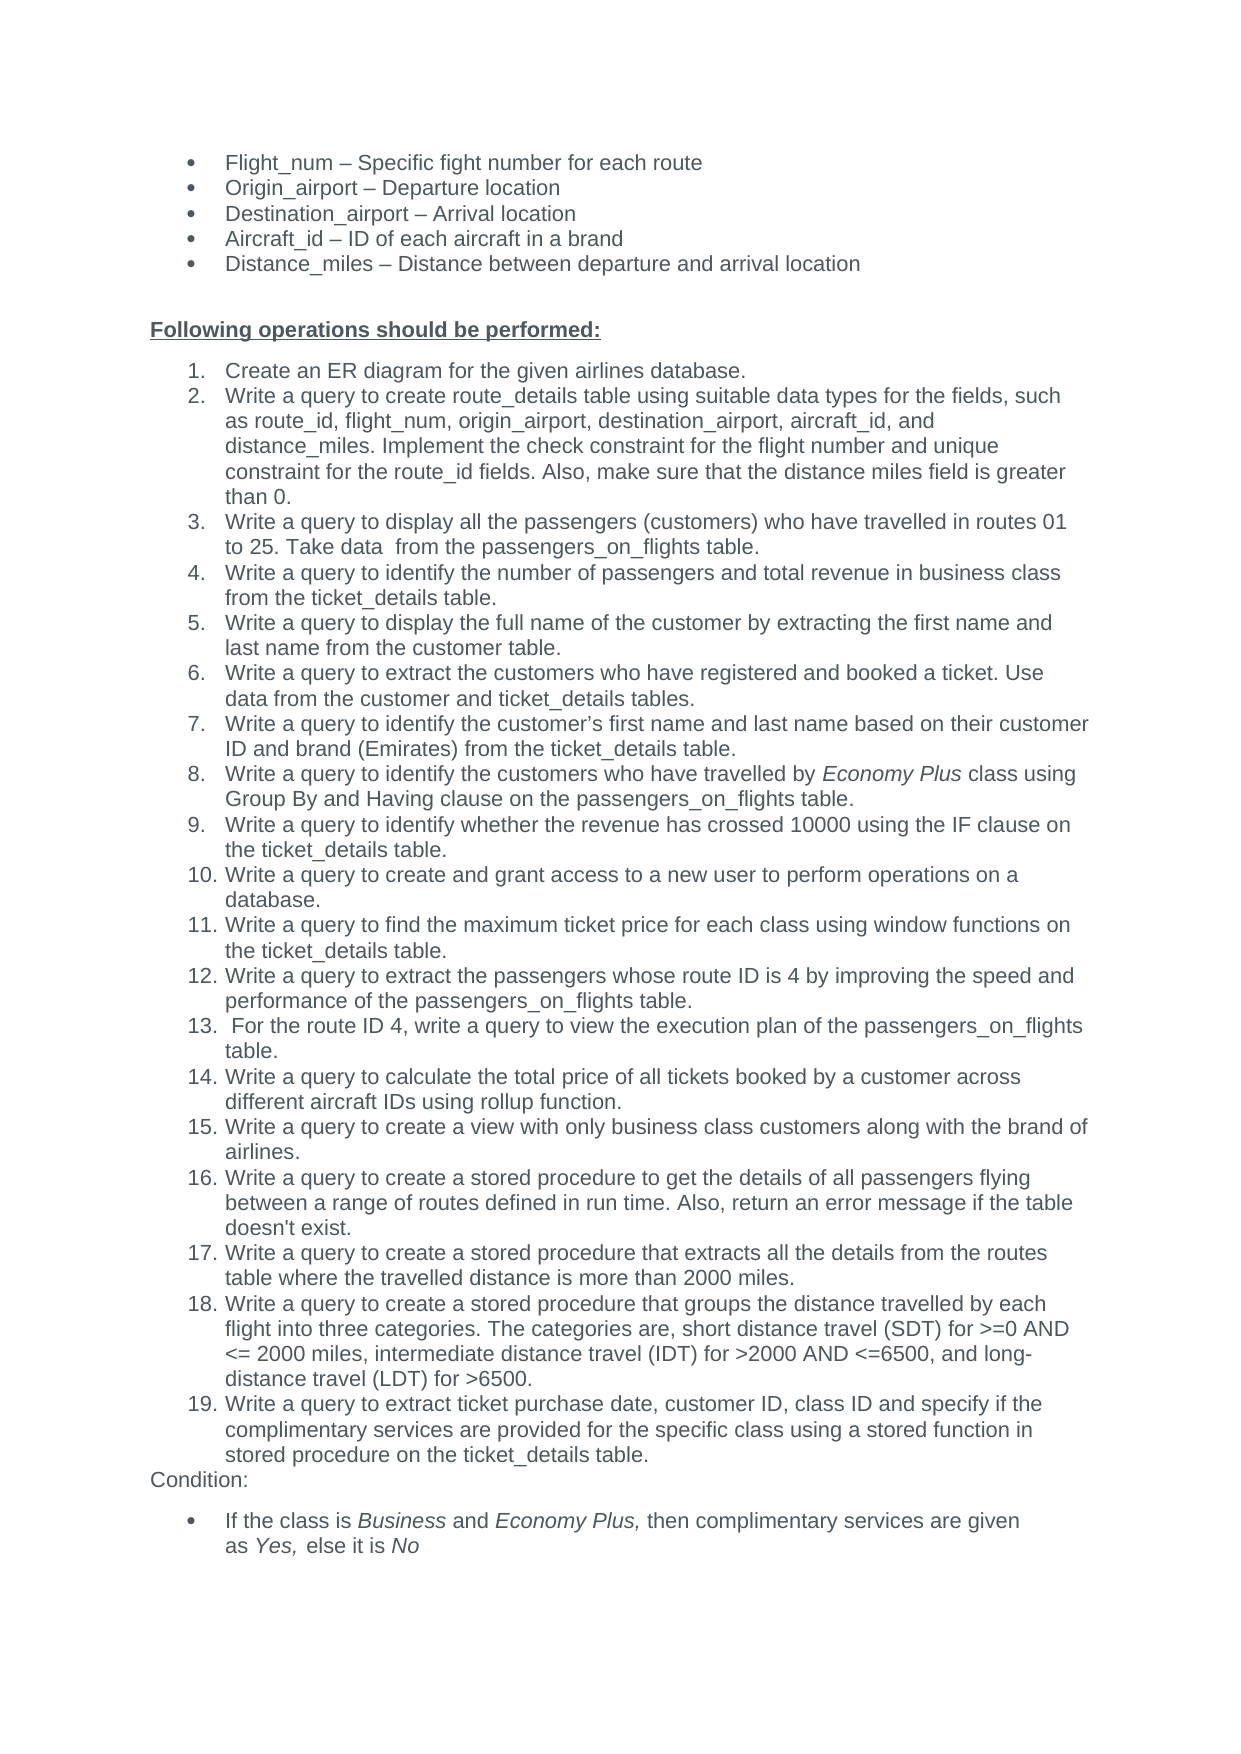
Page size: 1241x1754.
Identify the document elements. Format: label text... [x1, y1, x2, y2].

list Aircraft_id – ID of each aircraft in a brand [187, 226, 1090, 251]
list Create an ER diagram for the given airlines database. [187, 358, 1090, 383]
list Write a query to display the full name of the customer by extracting the first name and last name from the customer table. [187, 610, 1090, 660]
list Distance_miles – Distance between departure and arrival location [187, 251, 1090, 276]
list If the class is Business and Economy Plus, then complimentary services are given as Yes, else it is No [187, 1508, 1090, 1558]
list Origin_airport – Departure location [187, 175, 1090, 200]
list Write a query to extract ticket purchase date, customer ID, class ID and specify if the complimentary services are provided for the specific class using a stored function in stored procedure on the ticket_details table. [187, 1391, 1090, 1467]
list Write a query to create and grant access to a new user to perform operations on a database. [187, 862, 1090, 912]
list Write a query to create a stored procedure that groups the distance travelled by each flight into three categories. The categories are, short distance travel (SDT) for >=0 AND <= 2000 miles, intermediate distance travel (IDT) for >2000 AND <=6500, and long-distance travel (LDT) for >6500. [187, 1290, 1090, 1391]
list Write a query to identify whether the revenue has crossed 10000 using the IF clause on the ticket_details table. [187, 811, 1090, 862]
list Destination_airport – Arrival location [187, 200, 1090, 226]
list Write a query to calculate the total price of all tickets booked by a customer across different aircraft IDs using rollup function. [187, 1063, 1090, 1114]
list Write a query to identify the customer’s first name and last name based on their customer ID and brand (Emirates) from the ticket_details table. [187, 711, 1090, 761]
list For the route ID 4, write a query to view the execution plan of the passengers_on_flights table. [187, 1013, 1090, 1063]
list Write a query to find the maximum ticket price for each class using window functions on the ticket_details table. [187, 912, 1090, 963]
list Write a query to display all the passengers (customers) who have travelled in routes 01 to 25. Take data from the passengers_on_flights table. [187, 509, 1090, 559]
list Write a query to extract the passengers whose route ID is 4 by improving the speed and performance of the passengers_on_flights table. [187, 963, 1090, 1013]
list Write a query to create a stored procedure that extracts all the details from the routes table where the travelled distance is more than 2000 miles. [187, 1240, 1090, 1290]
list Write a query to create a view with only business class customers along with the brand of airlines. [187, 1114, 1090, 1164]
text Following operations should be performed: [150, 317, 1090, 342]
list Flight_num – Specific fight number for each route [187, 150, 1090, 175]
text Condition: [150, 1467, 1090, 1492]
list Write a query to identify the number of passengers and total revenue in business class from the ticket_details table. [187, 559, 1090, 610]
list Write a query to identify the customers who have travelled by Economy Plus class using Group By and Having clause on the passengers_on_flights table. [187, 761, 1090, 811]
list Write a query to create route_details table using suitable data types for the fields, such as route_id, flight_num, origin_airport, destination_airport, aircraft_id, and distance_miles. Implement the check constraint for the flight number and unique constraint for the route_id fields. Also, make sure that the distance miles field is greater than 0. [187, 383, 1090, 509]
list Write a query to create a stored procedure to get the details of all passengers flying between a range of routes defined in run time. Also, return an error message if the table doesn't exist. [187, 1164, 1090, 1240]
list Write a query to extract the customers who have registered and booked a ticket. Use data from the customer and ticket_details tables. [187, 660, 1090, 711]
